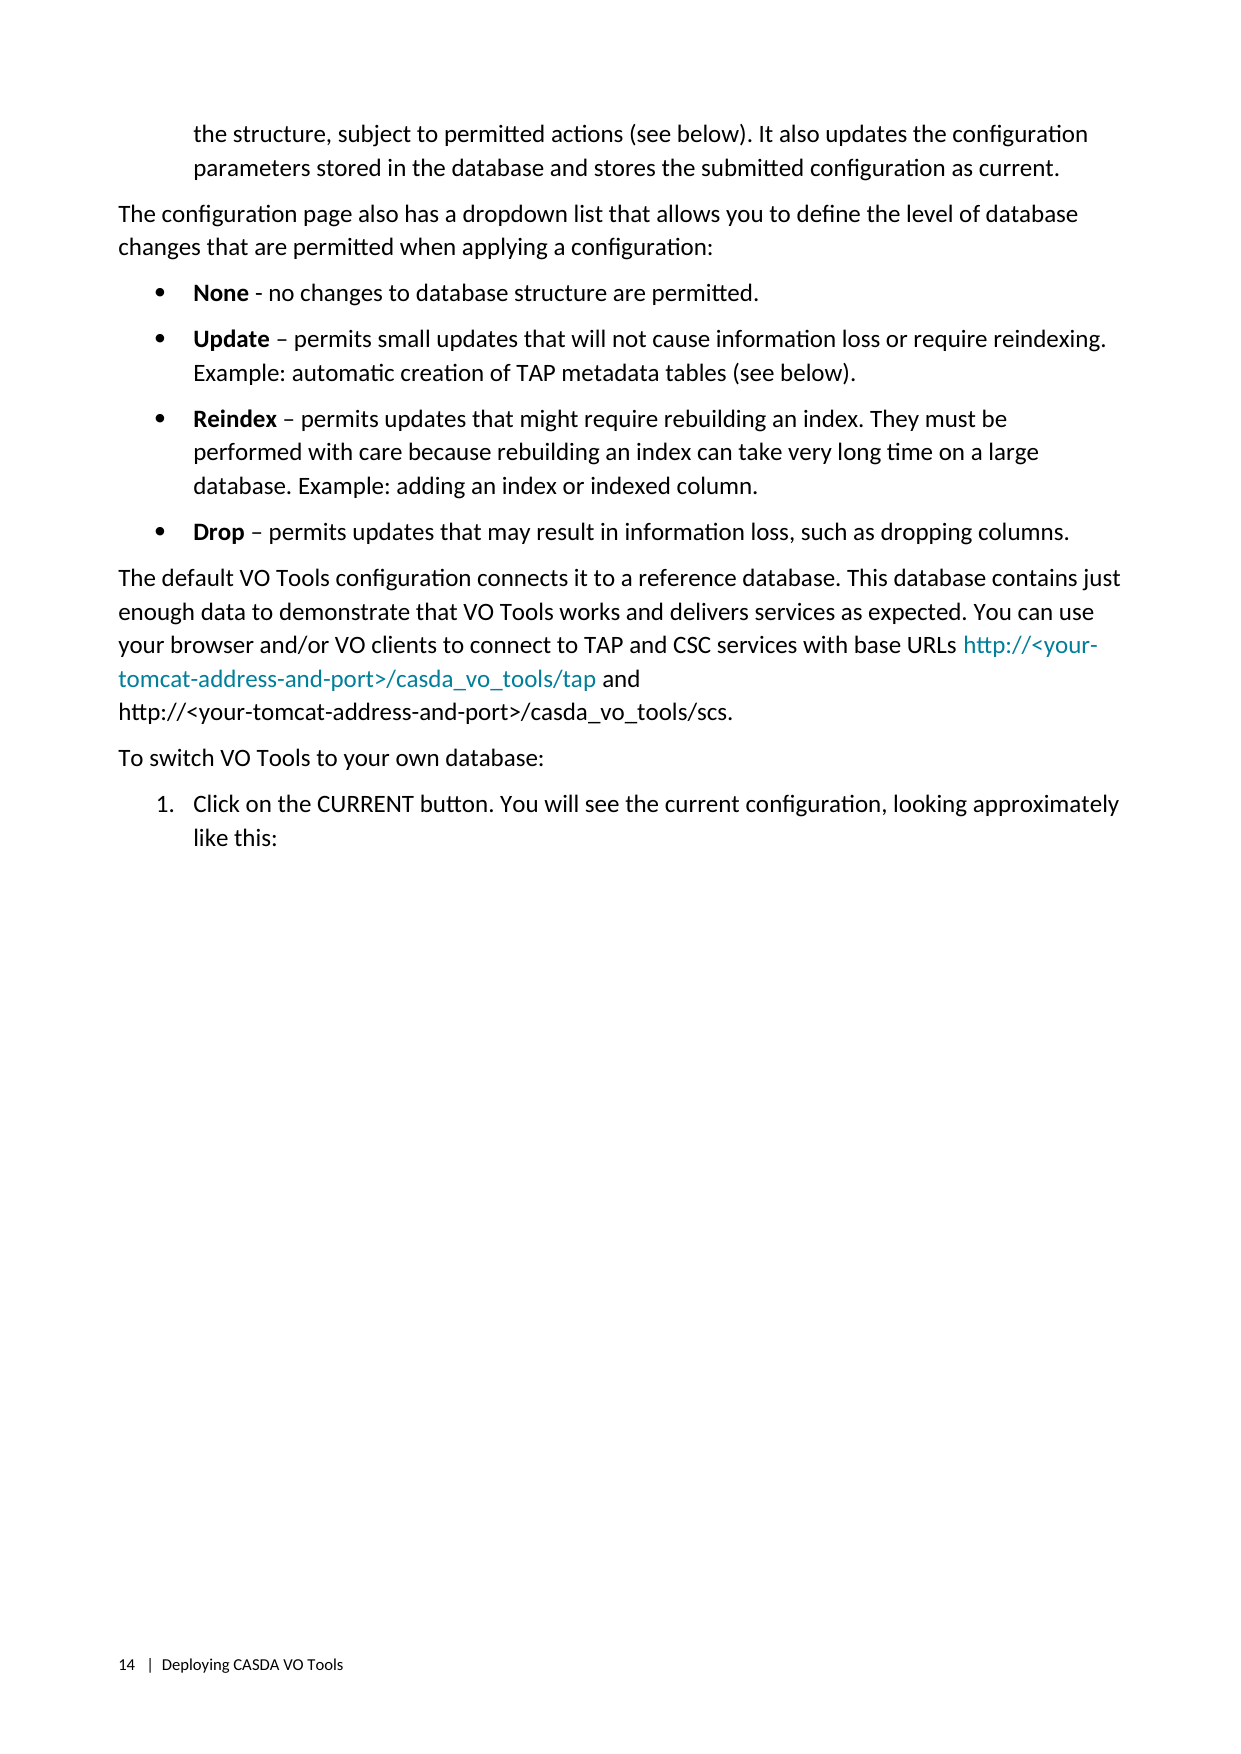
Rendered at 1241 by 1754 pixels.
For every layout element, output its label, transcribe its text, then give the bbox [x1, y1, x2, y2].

text To switch VO Tools to your own database: [118, 742, 1122, 773]
list Click on the CURRENT button. You will see the current configuration, looking approximately like this: [156, 788, 1122, 852]
text The configuration page also has a dropdown list that allows you to define the level of database changes that are permitted when applying a configuration: [118, 198, 1122, 262]
list None - no changes to database structure are permitted. [156, 277, 1122, 308]
text The default VO Tools configuration connects it to a reference database. This database contains just enough data to demonstrate that VO Tools works and delivers services as expected. You can use your browser and/or VO clients to connect to TAP and CSC services with base URLs http://<your-tomcat-address-and-port>/casda_vo_tools/tap and http://<your-tomcat-address-and-port>/casda_vo_tools/scs. [118, 562, 1122, 727]
list Drop – permits updates that may result in information loss, such as dropping columns. [156, 516, 1122, 547]
list Reindex – permits updates that might require rebuilding an index. They must be performed with care because rebuilding an index can take very long time on a large database. Example: adding an index or indexed column. [156, 403, 1122, 501]
list Update – permits small updates that will not cause information loss or require reindexing. Example: automatic creation of TAP metadata tables (see below). [156, 323, 1122, 387]
